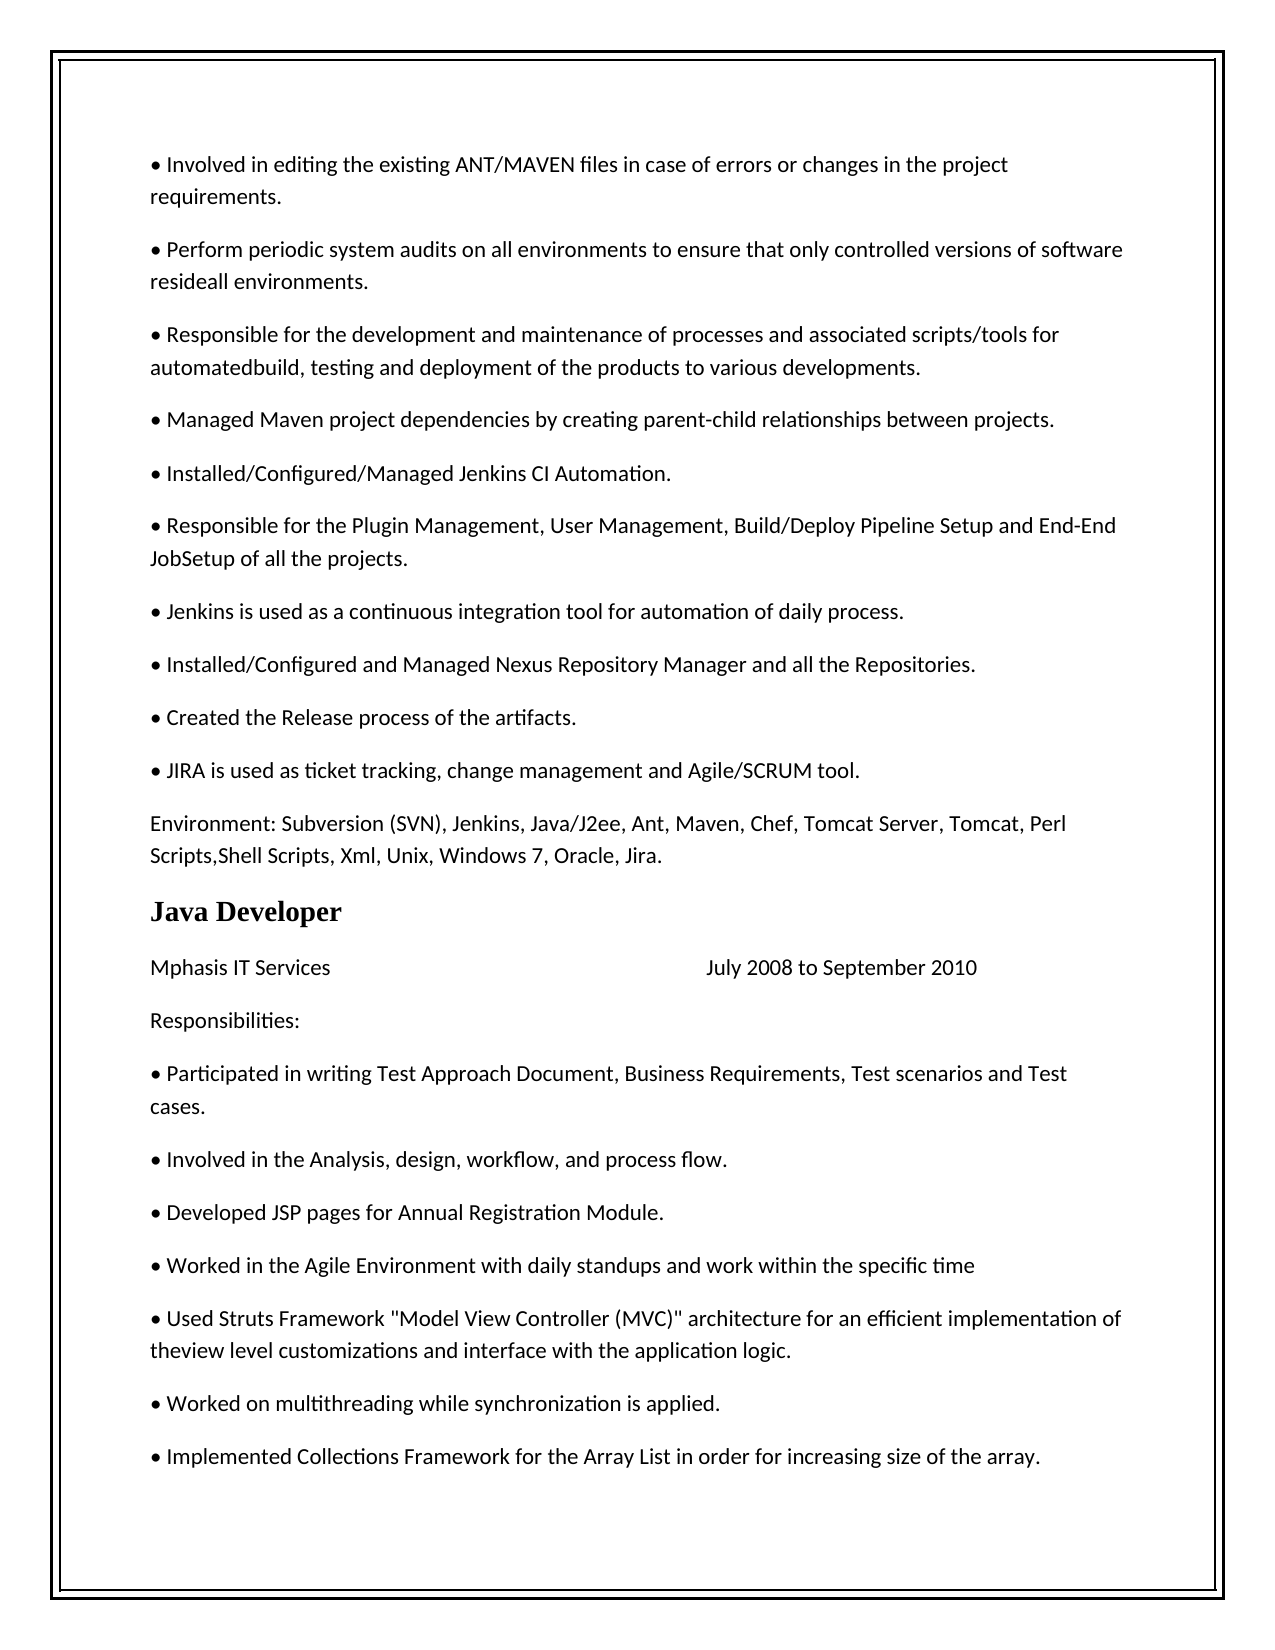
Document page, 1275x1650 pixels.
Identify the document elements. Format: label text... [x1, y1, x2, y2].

text • Jenkins is used as a continuous integration tool for automation of daily process. [150, 597, 1125, 625]
text • Responsible for the Plugin Management, User Management, Build/Deploy Pipeline Setup and End-End JobSetup of all the projects. [150, 512, 1125, 572]
text • Worked in the Agile Environment with daily standups and work within the specific time [150, 1251, 1125, 1279]
text • Created the Release process of the artifacts. [150, 703, 1125, 731]
text • Managed Maven project dependencies by creating parent-child relationships between projects. [150, 406, 1125, 434]
text • Used Struts Framework "Model View Controller (MVC)" architecture for an efficient implementation of theview level customizations and interface with the application logic. [150, 1304, 1125, 1364]
text • Participated in writing Test Approach Document, Business Requirements, Test scenarios and Test cases. [150, 1059, 1125, 1120]
text • Involved in editing the existing ANT/MAVEN files in case of errors or changes in the project requirements. [150, 150, 1125, 210]
text Responsibilities: [150, 1007, 1125, 1034]
text • Installed/Configured/Managed Jenkins CI Automation. [150, 459, 1125, 487]
text • Implemented Collections Framework for the Array List in order for increasing size of the array. [150, 1442, 1125, 1470]
text • Involved in the Analysis, design, workflow, and process flow. [150, 1145, 1125, 1173]
text Mphasis IT Services July 2008 to September 2010 [150, 953, 1125, 982]
text • Worked on multithreading while synchronization is applied. [150, 1389, 1125, 1417]
text Environment: Subversion (SVN), Jenkins, Java/J2ee, Ant, Maven, Chef, Tomcat Server, Tomcat, Perl Scripts,Shell Scripts, Xml, Unix, Windows 7, Oracle, Jira. [150, 809, 1125, 869]
text • Responsible for the development and maintenance of processes and associated scripts/tools for automatedbuild, testing and deployment of the products to various developments. [150, 320, 1125, 381]
text • JIRA is used as ticket tracking, change management and Agile/SCRUM tool. [150, 756, 1125, 784]
text • Perform periodic system audits on all environments to ensure that only controlled versions of software resideall environments. [150, 235, 1125, 295]
text Java Developer [150, 894, 1125, 928]
text • Installed/Configured and Managed Nexus Repository Manager and all the Repositories. [150, 650, 1125, 678]
text • Developed JSP pages for Annual Registration Module. [150, 1198, 1125, 1226]
